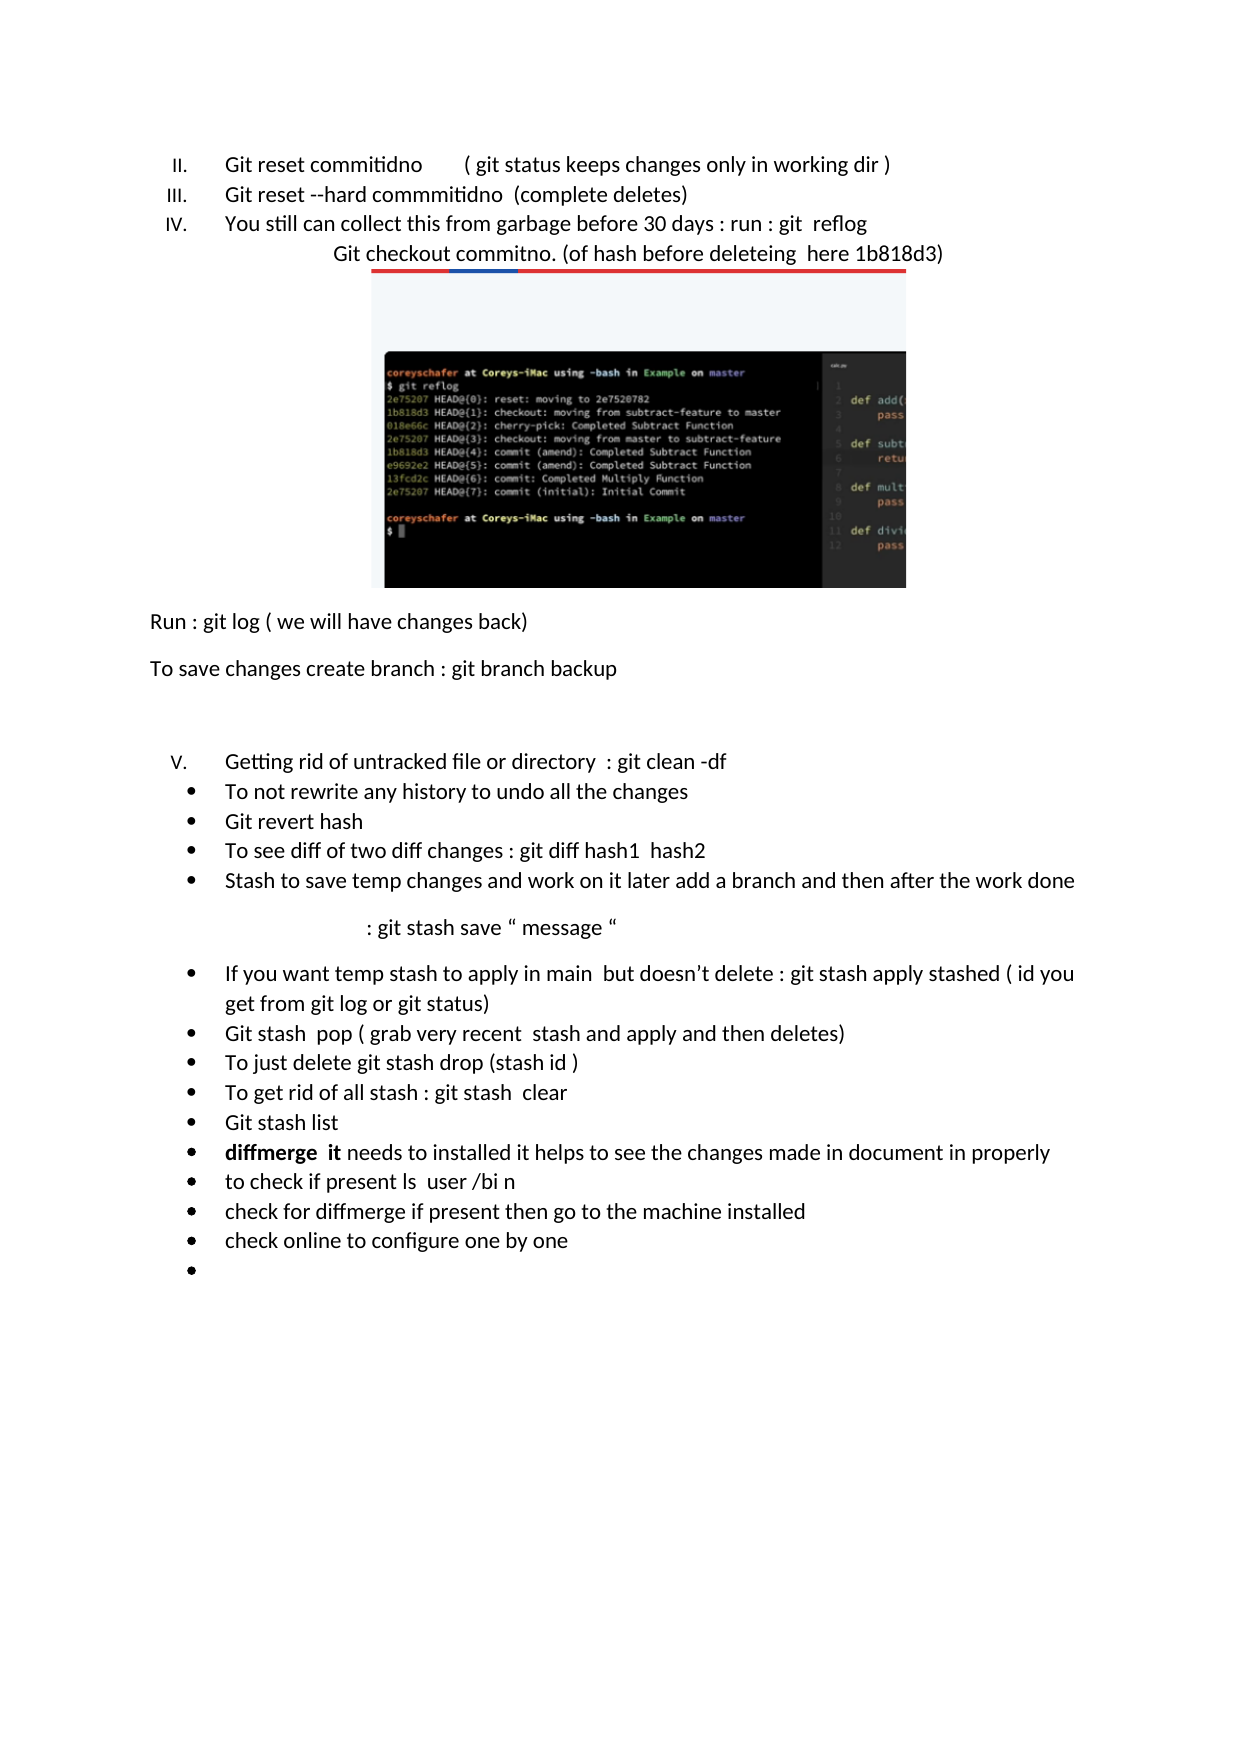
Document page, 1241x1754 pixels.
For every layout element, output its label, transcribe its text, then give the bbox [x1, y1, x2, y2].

list Git stash list [187, 1108, 1090, 1136]
list If you want temp stash to apply in main but doesn’t delete : git stash apply stashed ( id you get from git log or git status) [187, 959, 1090, 1017]
picture [371, 269, 907, 588]
list Git checkout commitno. (of hash before deleteing here 1b818d3) [187, 239, 1090, 267]
list check online to configure one by one [187, 1227, 1090, 1255]
text Run : git log ( we will have changes back) [150, 607, 1090, 635]
list You still can collect this from garbage before 30 days : run : git reflog [187, 209, 1090, 237]
list Git revert hash [187, 807, 1090, 835]
list diffmerge it needs to installed it helps to see the changes made in document in properly [187, 1138, 1090, 1166]
list to check if present ls user /bi n [187, 1167, 1090, 1195]
list check for diffmerge if present then go to the machine installed [187, 1197, 1090, 1225]
list To see diff of two diff changes : git diff hash1 hash2 [187, 837, 1090, 864]
list Stash to save temp changes and work on it later add a branch and then after the work done [187, 866, 1090, 894]
list Getting rid of untracked file or directory : git clean -df [187, 747, 1090, 776]
text To save changes create branch : git branch backup [150, 654, 1090, 682]
list To just delete git stash drop (stash id ) [187, 1048, 1090, 1077]
text : git stash save “ message “ [150, 913, 1090, 941]
list To not rewrite any history to undo all the changes [187, 777, 1090, 805]
list Git stash pop ( grab very recent stash and apply and then deletes) [187, 1019, 1090, 1047]
list To get rid of all stash : git stash clear [187, 1078, 1090, 1106]
list Git reset --hard commmitidno (complete deletes) [187, 180, 1090, 208]
list Git reset commitidno ( git status keeps changes only in working dir ) [187, 150, 1090, 178]
